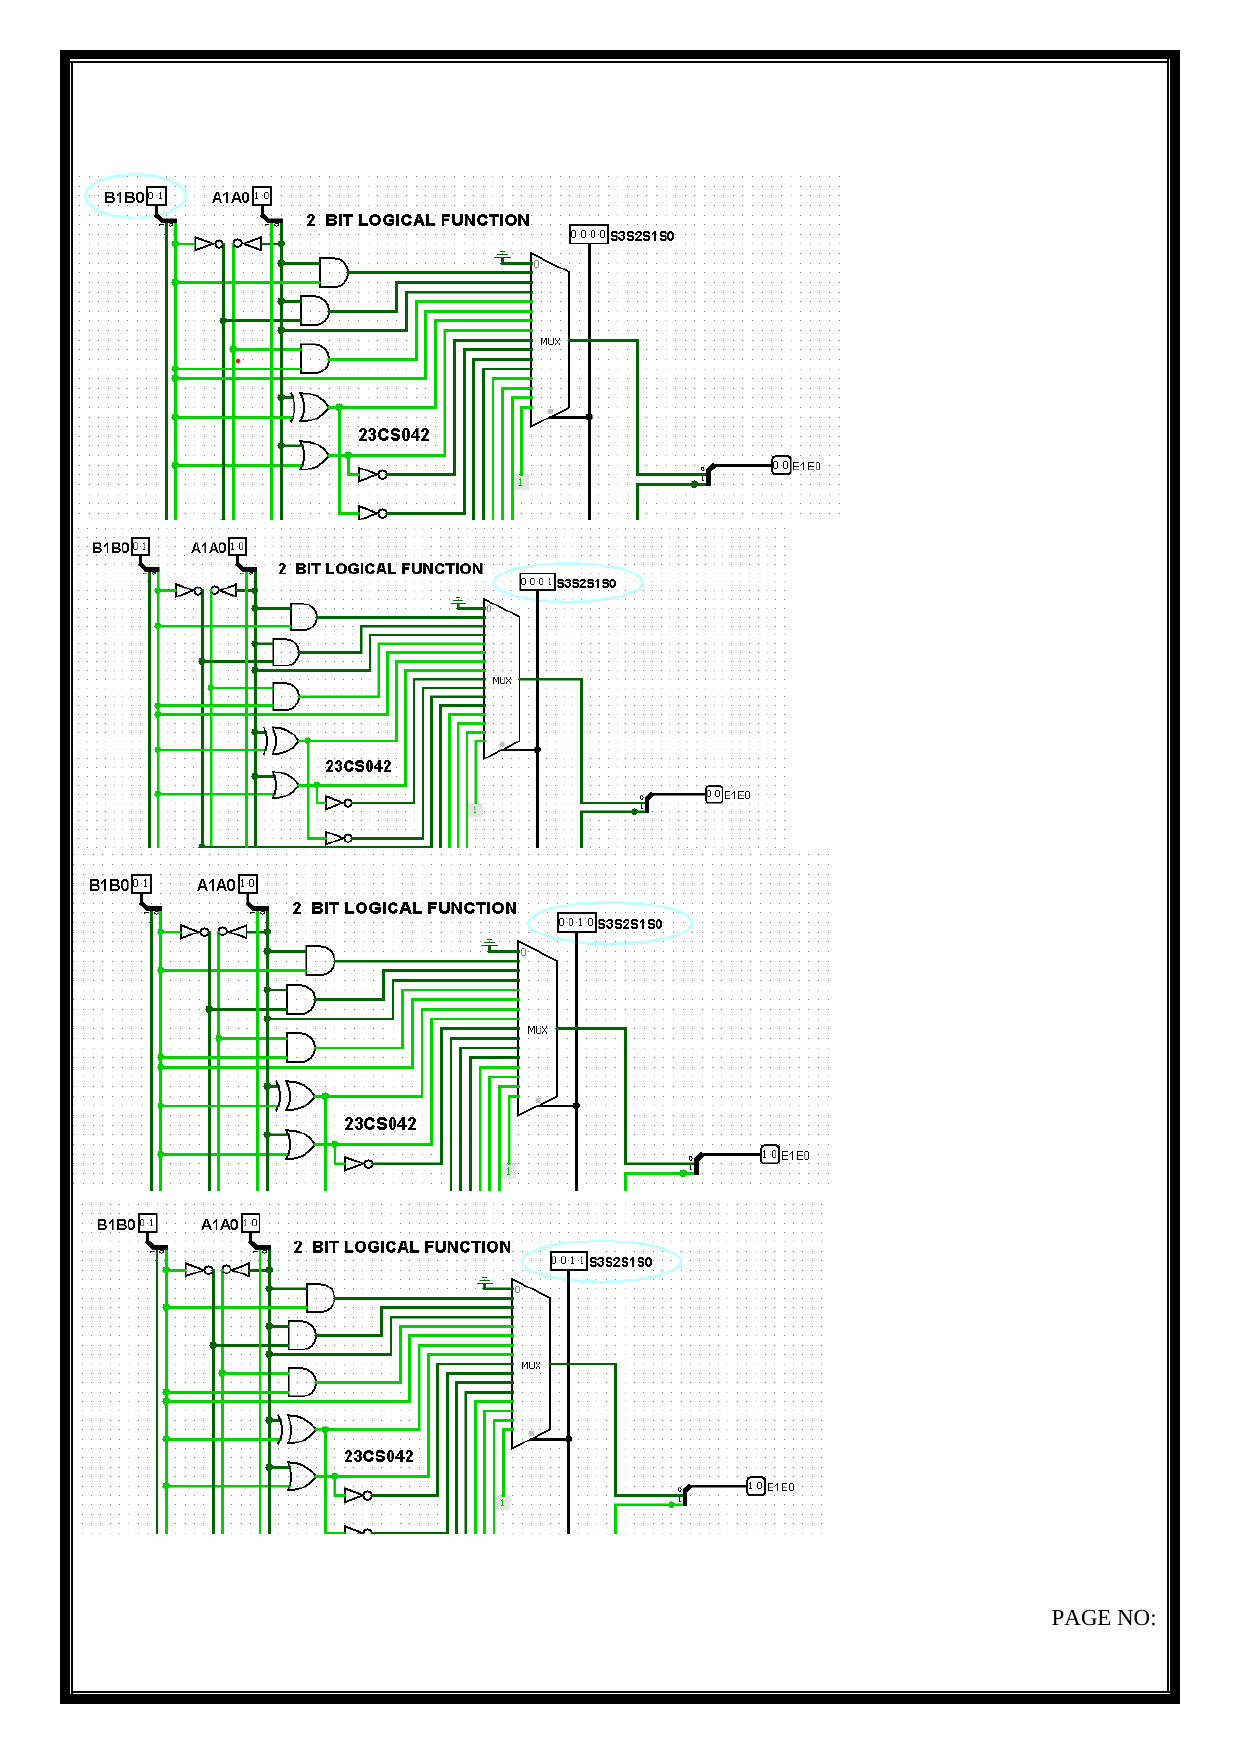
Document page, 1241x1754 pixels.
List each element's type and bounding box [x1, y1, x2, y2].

picture [73, 1195, 830, 1534]
picture [73, 168, 841, 1191]
